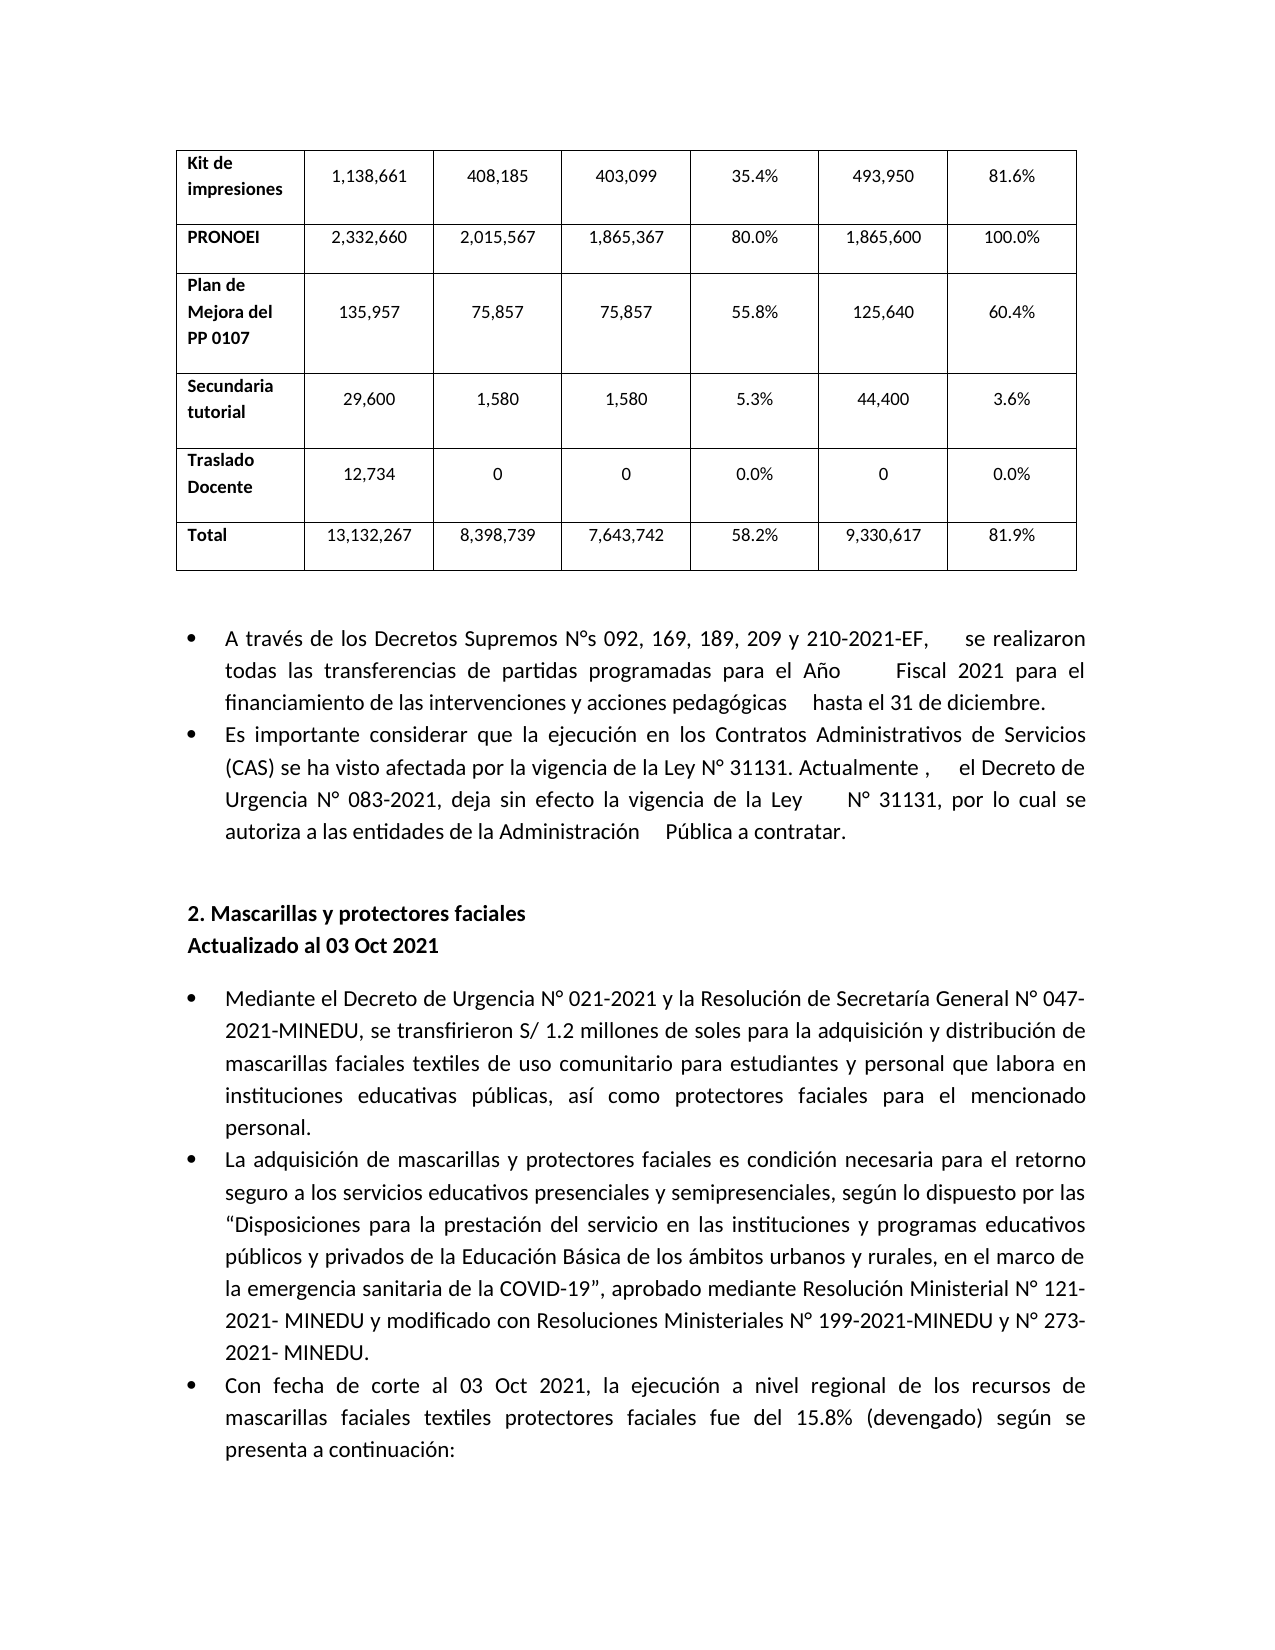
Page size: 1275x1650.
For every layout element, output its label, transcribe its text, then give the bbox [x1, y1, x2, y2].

table_cell 0 [819, 449, 947, 522]
table_cell 408,185 [434, 151, 561, 224]
table_cell 125,640 [819, 274, 947, 373]
table_cell 29,600 [305, 374, 433, 447]
table_cell 12,734 [305, 449, 433, 522]
table_cell 81.9% [948, 523, 1076, 570]
table_cell 493,950 [819, 151, 947, 224]
table_cell 60.4% [948, 274, 1076, 373]
table_cell 80.0% [691, 225, 818, 272]
table_cell Secundaria tutorial [177, 374, 304, 447]
table_cell 100.0% [948, 225, 1076, 272]
list La adquisición de mascarillas y protectores faciales es condición necesaria para el retorno seguro a los servicios educativos presenciales y semipresenciales, según lo dispuesto por las “Disposiciones para la prestación del servicio en las instituciones y programas educativos públicos y privados de la Educación Básica de los ámbitos urbanos y rurales, en el marco de la emergencia sanitaria de la COVID-19”, aprobado mediante Resolución Ministerial N° 121-2021- MINEDU y modificado con Resoluciones Ministeriales N° 199-2021-MINEDU y N° 273-2021- MINEDU. [187, 1145, 1087, 1367]
table_cell 1,580 [434, 374, 561, 447]
list Es importante considerar que la ejecución en los Contratos Administrativos de Servicios (CAS) se ha visto afectada por la vigencia de la Ley N° 31131. Actualmente , el Decreto de Urgencia N° 083-2021, deja sin efecto la vigencia de la Ley N° 31131, por lo cual se autoriza a las entidades de la Administración Pública a contratar. [187, 721, 1087, 845]
text Actualizado al 03 Oct 2021 [187, 931, 1087, 959]
table_cell 135,957 [305, 274, 433, 373]
table_cell 3.6% [948, 374, 1076, 447]
table_cell 8,398,739 [434, 523, 561, 570]
table_cell 2,015,567 [434, 225, 561, 272]
table_cell 0 [562, 449, 690, 522]
table_cell 0.0% [691, 449, 818, 522]
table_cell 44,400 [819, 374, 947, 447]
table_cell 0 [434, 449, 561, 522]
list Mediante el Decreto de Urgencia N° 021-2021 y la Resolución de Secretaría General N° 047-2021-MINEDU, se transfirieron S/ 1.2 millones de soles para la adquisición y distribución de mascarillas faciales textiles de uso comunitario para estudiantes y personal que labora en instituciones educativas públicas, así como protectores faciales para el mencionado personal. [187, 984, 1087, 1141]
table_cell 58.2% [691, 523, 818, 570]
list A través de los Decretos Supremos N°s 092, 169, 189, 209 y 210-2021-EF, se realizaron todas las transferencias de partidas programadas para el Año Fiscal 2021 para el financiamiento de las intervenciones y acciones pedagógicas hasta el 31 de diciembre. [187, 624, 1087, 716]
table_cell 9,330,617 [819, 523, 947, 570]
list Con fecha de corte al 03 Oct 2021, la ejecución a nivel regional de los recursos de mascarillas faciales textiles protectores faciales fue del 15.8% (devengado) según se presenta a continuación: [187, 1371, 1087, 1463]
subtitle 2. Mascarillas y protectores faciales [187, 899, 1087, 927]
table_cell 35.4% [691, 151, 818, 224]
table_cell 7,643,742 [562, 523, 690, 570]
table_cell Kit de impresiones [177, 151, 304, 224]
table_cell 75,857 [562, 274, 690, 373]
table_cell 81.6% [948, 151, 1076, 224]
table_cell 0.0% [948, 449, 1076, 522]
table_cell 1,580 [562, 374, 690, 447]
table_cell Plan de Mejora del PP 0107 [177, 274, 304, 373]
table_cell 1,138,661 [305, 151, 433, 224]
table_cell PRONOEI [177, 225, 304, 272]
table_cell 403,099 [562, 151, 690, 224]
table_cell 75,857 [434, 274, 561, 373]
table_cell Traslado Docente [177, 449, 304, 522]
table_cell 13,132,267 [305, 523, 433, 570]
table_cell 2,332,660 [305, 225, 433, 272]
table_cell 1,865,367 [562, 225, 690, 272]
table_cell Total [177, 523, 304, 570]
table_cell 5.3% [691, 374, 818, 447]
table_cell 1,865,600 [819, 225, 947, 272]
table_cell 55.8% [691, 274, 818, 373]
